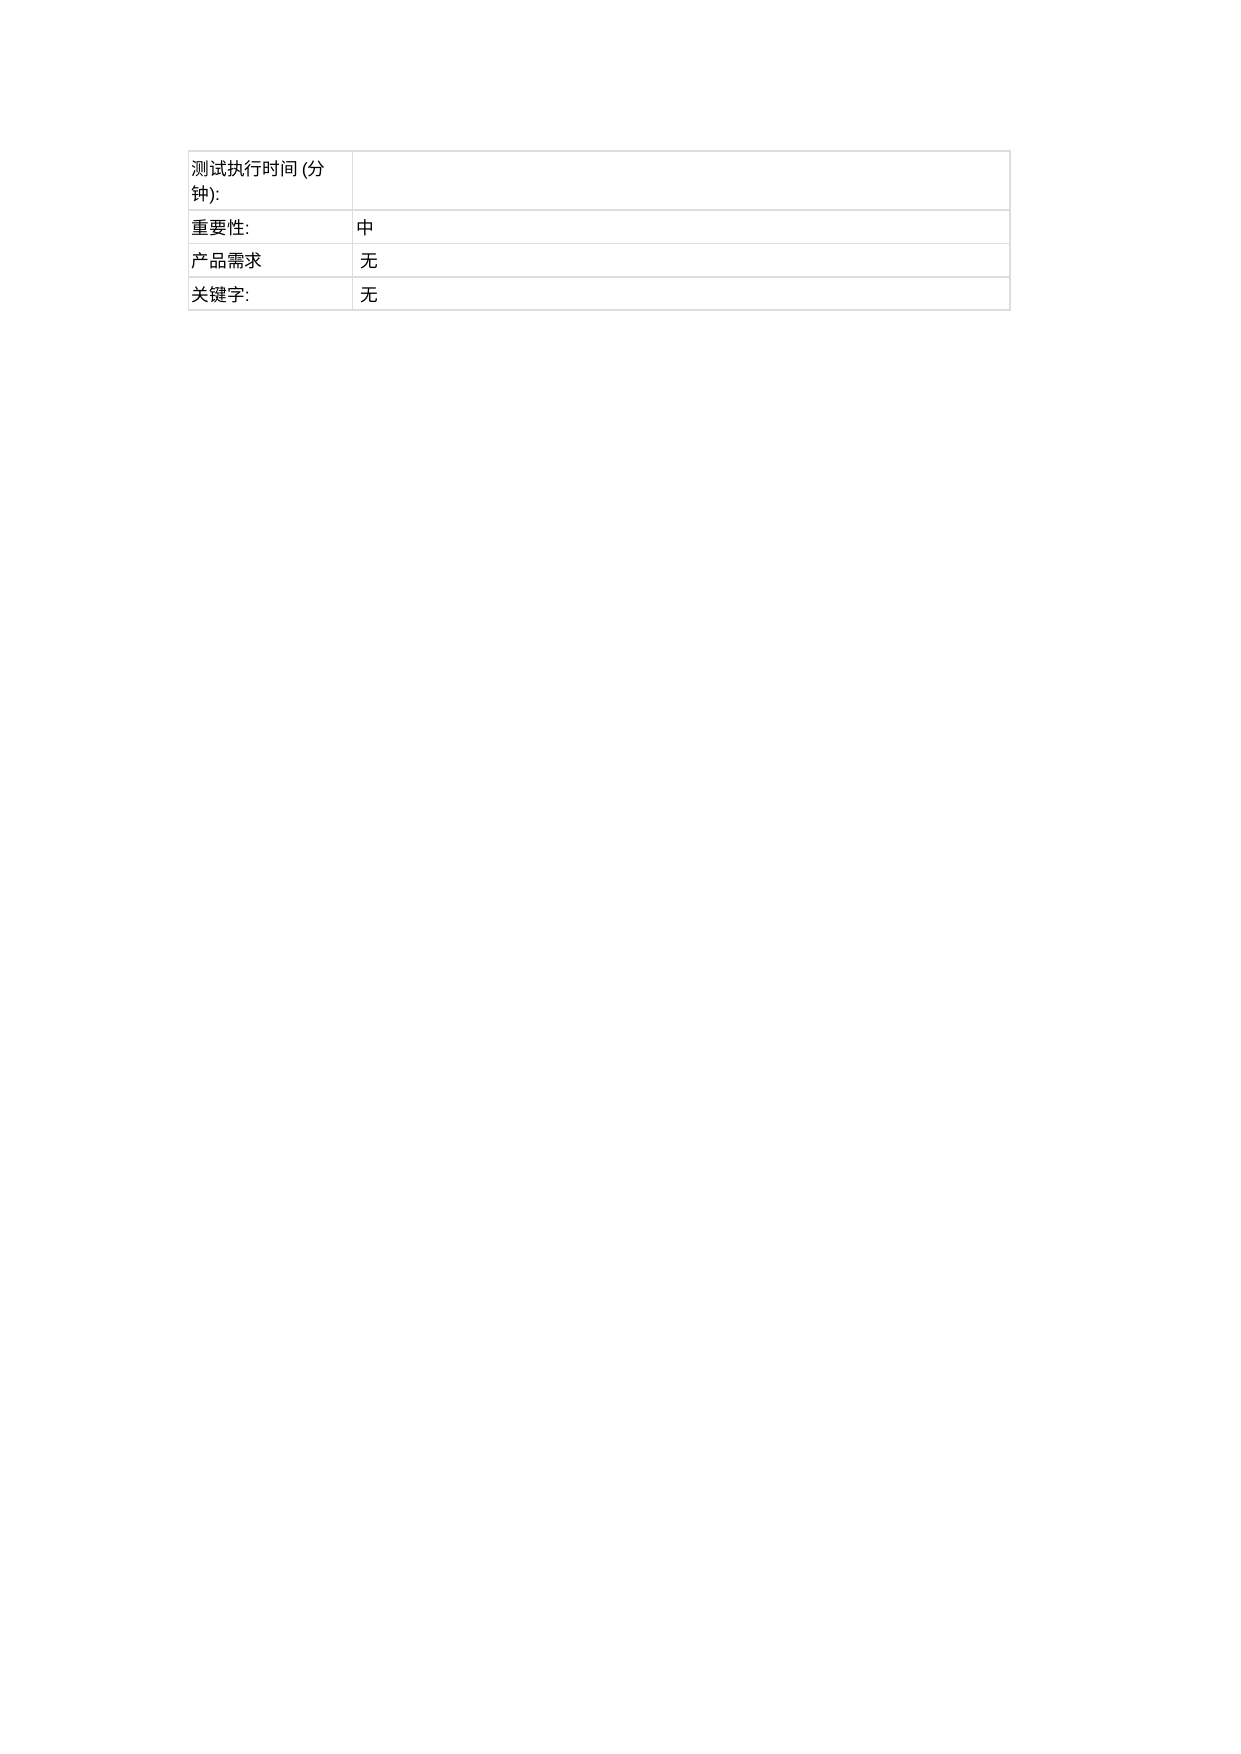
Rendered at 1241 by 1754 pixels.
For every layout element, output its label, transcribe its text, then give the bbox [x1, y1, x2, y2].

table_cell [353, 152, 1009, 209]
table_cell 中 [353, 211, 1009, 242]
table_cell 产品需求 [189, 244, 352, 276]
table_cell 重要性: [189, 211, 352, 242]
table_cell 无 [353, 278, 1009, 309]
table_cell 关键字: [189, 278, 352, 309]
table_cell 测试执行时间 (分钟): [189, 152, 352, 209]
table_cell 无 [353, 244, 1009, 276]
